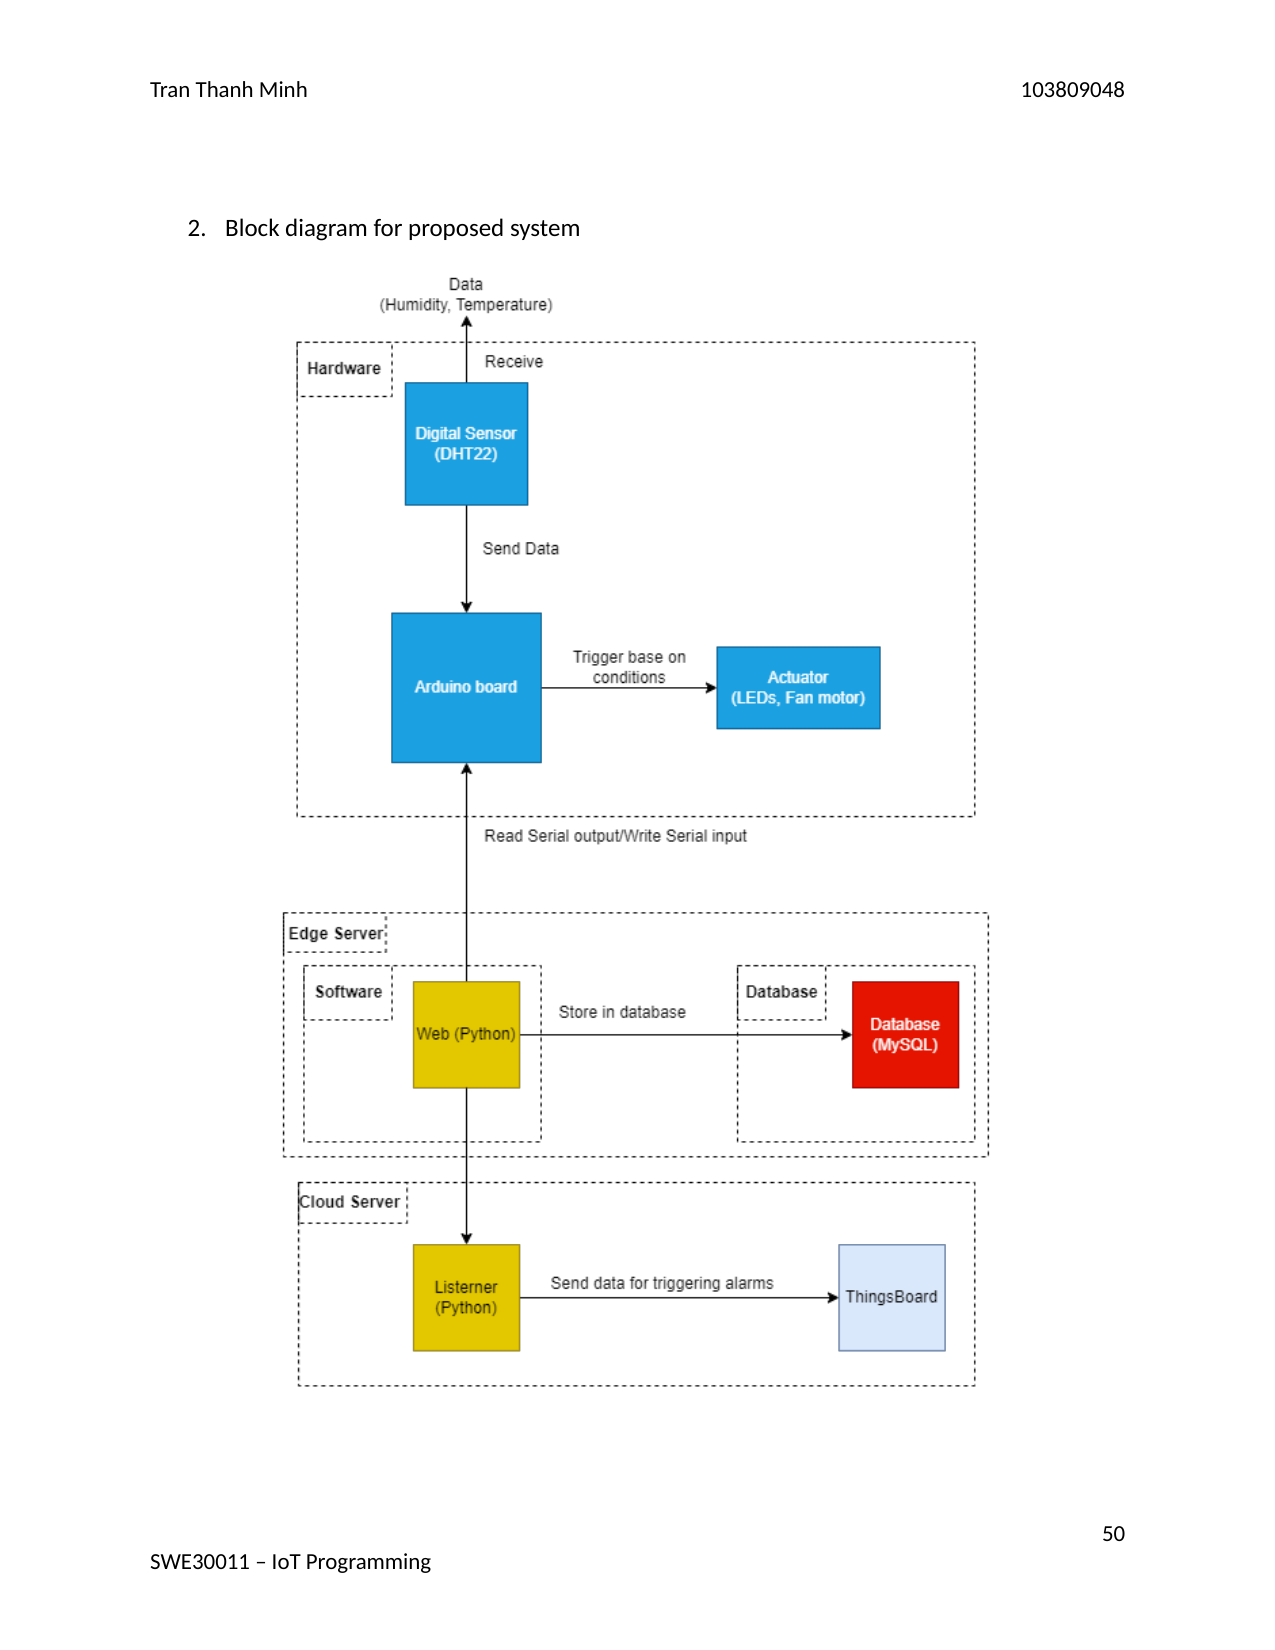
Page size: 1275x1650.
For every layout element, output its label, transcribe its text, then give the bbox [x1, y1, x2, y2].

picture [256, 274, 1019, 1426]
list Block diagram for proposed system [187, 212, 1125, 243]
